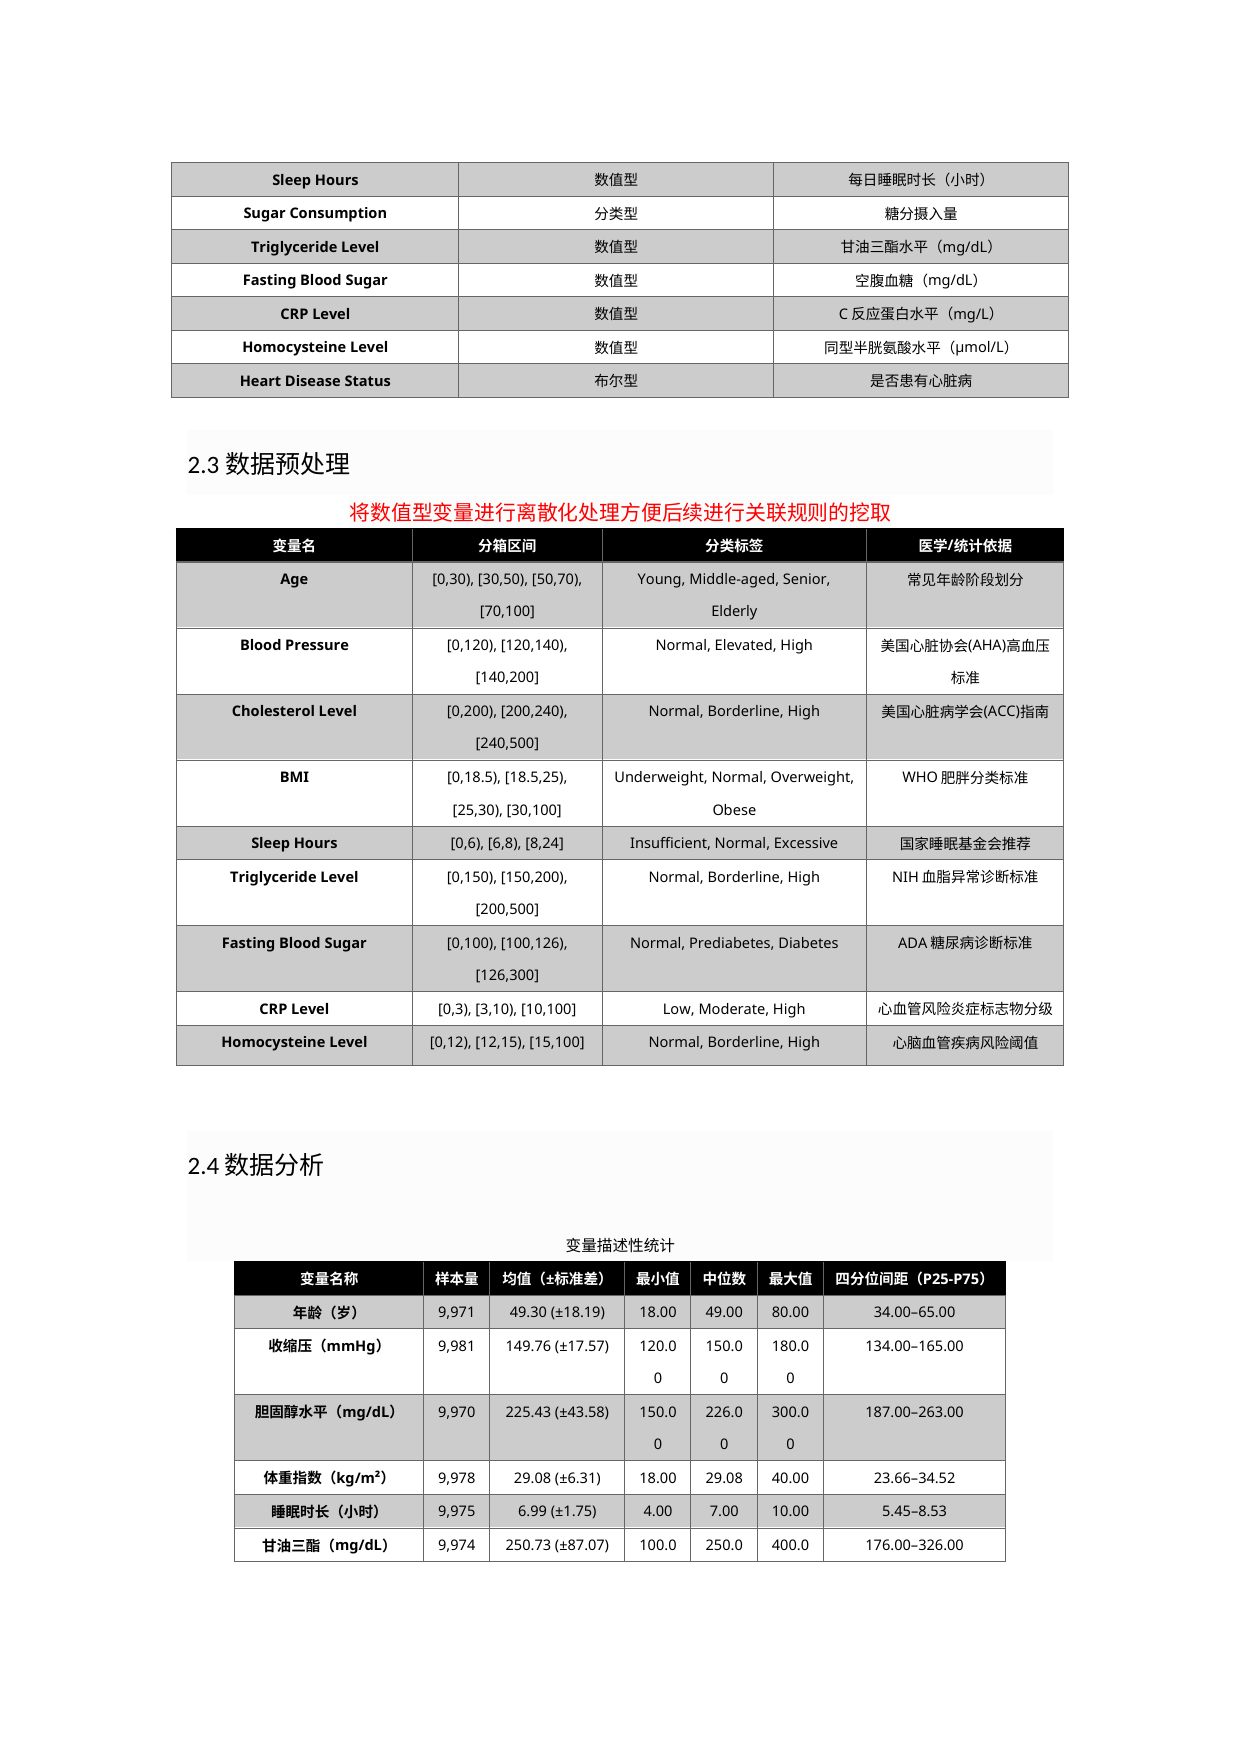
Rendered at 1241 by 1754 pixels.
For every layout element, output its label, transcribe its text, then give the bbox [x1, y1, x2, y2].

table_cell 糖分摄入量 [774, 197, 1068, 229]
table_cell ​​Cholesterol Level​​ [177, 695, 412, 759]
table_cell 23.66–34.52 [824, 1461, 1005, 1494]
table_header 四分位间距（P25-P75） [824, 1262, 1005, 1295]
table_header 变量名称 [235, 1262, 423, 1295]
table_cell 数值型 [459, 163, 773, 196]
table_cell 数值型 [459, 297, 773, 330]
table_header ​​医学/统计依据​​ [867, 529, 1063, 561]
table_cell ​​CRP Level​​ [177, 992, 412, 1025]
table_cell ​​Sleep Hours​​ [172, 163, 458, 196]
table_cell 9,978 [424, 1461, 489, 1494]
table_header 中位数 [691, 1262, 757, 1295]
table_cell Normal, Elevated, High [603, 629, 866, 693]
table_cell [0,6), [6,8), [8,24] [413, 827, 602, 859]
table_cell 9,970 [424, 1395, 489, 1460]
table_cell 10.00 [758, 1495, 823, 1527]
table_cell 数值型 [459, 264, 773, 296]
table_cell 收缩压（mmHg） [235, 1329, 423, 1394]
table_cell 9,971 [424, 1296, 489, 1328]
table_header ​​分类标签​​ [603, 529, 866, 561]
table_cell 49.30 (±18.19) [490, 1296, 624, 1328]
table_cell 5.45–8.53 [824, 1495, 1005, 1527]
table_header ​​分箱区间​​ [413, 529, 602, 561]
table_cell 常见年龄阶段划分 [867, 563, 1063, 627]
table_cell 每日睡眠时长（小时） [774, 163, 1068, 196]
table_cell 甘油三酯水平（mg/dL） [774, 230, 1068, 263]
table_cell 150.00 [691, 1329, 757, 1394]
table_cell ​​Fasting Blood Sugar​​ [172, 264, 458, 296]
table_cell Normal, Borderline, High [603, 1026, 866, 1065]
table_cell WHO肥胖分类标准 [867, 761, 1063, 826]
table_header 最大值 [758, 1262, 823, 1295]
table_cell 空腹血糖（mg/dL） [774, 264, 1068, 296]
table_cell Normal, Prediabetes, Diabetes [603, 926, 866, 991]
table_cell 9,974 [424, 1529, 489, 1561]
table_cell 美国心脏病学会(ACC)指南 [867, 695, 1063, 759]
table_cell [0,200), [200,240), [240,500] [413, 695, 602, 759]
table_cell 9,975 [424, 1495, 489, 1527]
table_cell C反应蛋白水平（mg/L） [774, 297, 1068, 330]
table_cell 176.00–326.00 [824, 1529, 1005, 1561]
table_cell 甘油三酯（mg/dL） [235, 1529, 423, 1561]
table_cell ​​Triglyceride Level​​ [177, 860, 412, 925]
table_cell 29.08 (±6.31) [490, 1461, 624, 1494]
table_cell [0,30), [30,50), [50,70), [70,100] [413, 563, 602, 627]
table_cell 29.08 [691, 1461, 757, 1494]
table_header 变量名​​ [177, 529, 412, 561]
table_cell 49.00 [691, 1296, 757, 1328]
table_cell Normal, Borderline, High [603, 860, 866, 925]
table_cell 18.00 [625, 1296, 690, 1328]
table_header 最小值 [625, 1262, 690, 1295]
table_cell ​​BMI​​ [177, 761, 412, 826]
table_cell 胆固醇水平（mg/dL） [235, 1395, 423, 1460]
table_cell [0,150), [150,200), [200,500] [413, 860, 602, 925]
table_cell 250.00 [691, 1529, 757, 1561]
text 2.4数据分析 [187, 1131, 1053, 1196]
table_cell 布尔型 [459, 364, 773, 397]
table_cell 134.00–165.00 [824, 1329, 1005, 1394]
table_cell 分类型 [459, 197, 773, 229]
table_cell ​​Blood Pressure​​ [177, 629, 412, 693]
table_cell ​​Sugar Consumption​​ [172, 197, 458, 229]
table_cell 180.00 [758, 1329, 823, 1394]
table_cell ​​Heart Disease Status​​ [172, 364, 458, 397]
table_cell 80.00 [758, 1296, 823, 1328]
table_cell 400.00 [758, 1529, 823, 1561]
table_cell 国家睡眠基金会推荐 [867, 827, 1063, 859]
table_cell 是否患有心脏病 [774, 364, 1068, 397]
table_cell 数值型 [459, 230, 773, 263]
table_cell 心脑血管疾病风险阈值 [867, 1026, 1063, 1065]
table_cell ​​CRP Level​​ [172, 297, 458, 330]
table_cell NIH血脂异常诊断标准 [867, 860, 1063, 925]
table_cell 250.73 (±87.07) [490, 1529, 624, 1561]
table_cell 美国心脏协会(AHA)高血压标准 [867, 629, 1063, 693]
table_cell [0,12), [12,15), [15,100] [413, 1026, 602, 1065]
table_cell 34.00–65.00 [824, 1296, 1005, 1328]
table_cell ADA糖尿病诊断标准 [867, 926, 1063, 991]
table_cell 年龄（岁） [235, 1296, 423, 1328]
text 将数值型变量进行离散化处理方便后续进行关联规则的挖取 [187, 495, 1053, 528]
table_cell [0,18.5), [18.5,25), [25,30), [30,100] [413, 761, 602, 826]
table_cell 40.00 [758, 1461, 823, 1494]
table_cell 226.00 [691, 1395, 757, 1460]
table_cell Underweight, Normal, Overweight, Obese [603, 761, 866, 826]
table_cell 睡眠时长（小时） [235, 1495, 423, 1527]
table_cell Young, Middle-aged, Senior, Elderly [603, 563, 866, 627]
text 变量描述性统计 [187, 1229, 1053, 1261]
text 2.3 数据预处理 [187, 430, 1053, 495]
table_cell ​​Homocysteine Level​​ [177, 1026, 412, 1065]
table_cell 300.00 [758, 1395, 823, 1460]
table_cell [0,120), [120,140), [140,200] [413, 629, 602, 693]
table_cell 体重指数（kg/m²） [235, 1461, 423, 1494]
table_cell [0,3), [3,10), [10,100] [413, 992, 602, 1025]
table_cell 数值型 [459, 331, 773, 363]
table_cell 心血管风险炎症标志物分级 [867, 992, 1063, 1025]
table_cell ​​Triglyceride Level​​ [172, 230, 458, 263]
table_cell 18.00 [625, 1461, 690, 1494]
table_cell Low, Moderate, High [603, 992, 866, 1025]
table_cell 120.00 [625, 1329, 690, 1394]
table_cell ​​Homocysteine Level​​ [172, 331, 458, 363]
table_cell 150.00 [625, 1395, 690, 1460]
table_cell 9,981 [424, 1329, 489, 1394]
table_cell 100.00 [625, 1529, 690, 1561]
table_cell 4.00 [625, 1495, 690, 1527]
table_cell Insufficient, Normal, Excessive [603, 827, 866, 859]
table_header 样本量 [424, 1262, 489, 1295]
table_cell 同型半胱氨酸水平（μmol/L） [774, 331, 1068, 363]
table_cell 7.00 [691, 1495, 757, 1527]
table_cell [0,100), [100,126), [126,300] [413, 926, 602, 991]
table_cell ​​Age​​ [177, 563, 412, 627]
table_cell 149.76 (±17.57) [490, 1329, 624, 1394]
table_cell 225.43 (±43.58) [490, 1395, 624, 1460]
table_header 均值（±标准差） [490, 1262, 624, 1295]
table_cell Normal, Borderline, High [603, 695, 866, 759]
table_cell 187.00–263.00 [824, 1395, 1005, 1460]
table_cell ​​Sleep Hours​​ [177, 827, 412, 859]
table_cell 6.99 (±1.75) [490, 1495, 624, 1527]
table_cell ​​Fasting Blood Sugar​​ [177, 926, 412, 991]
